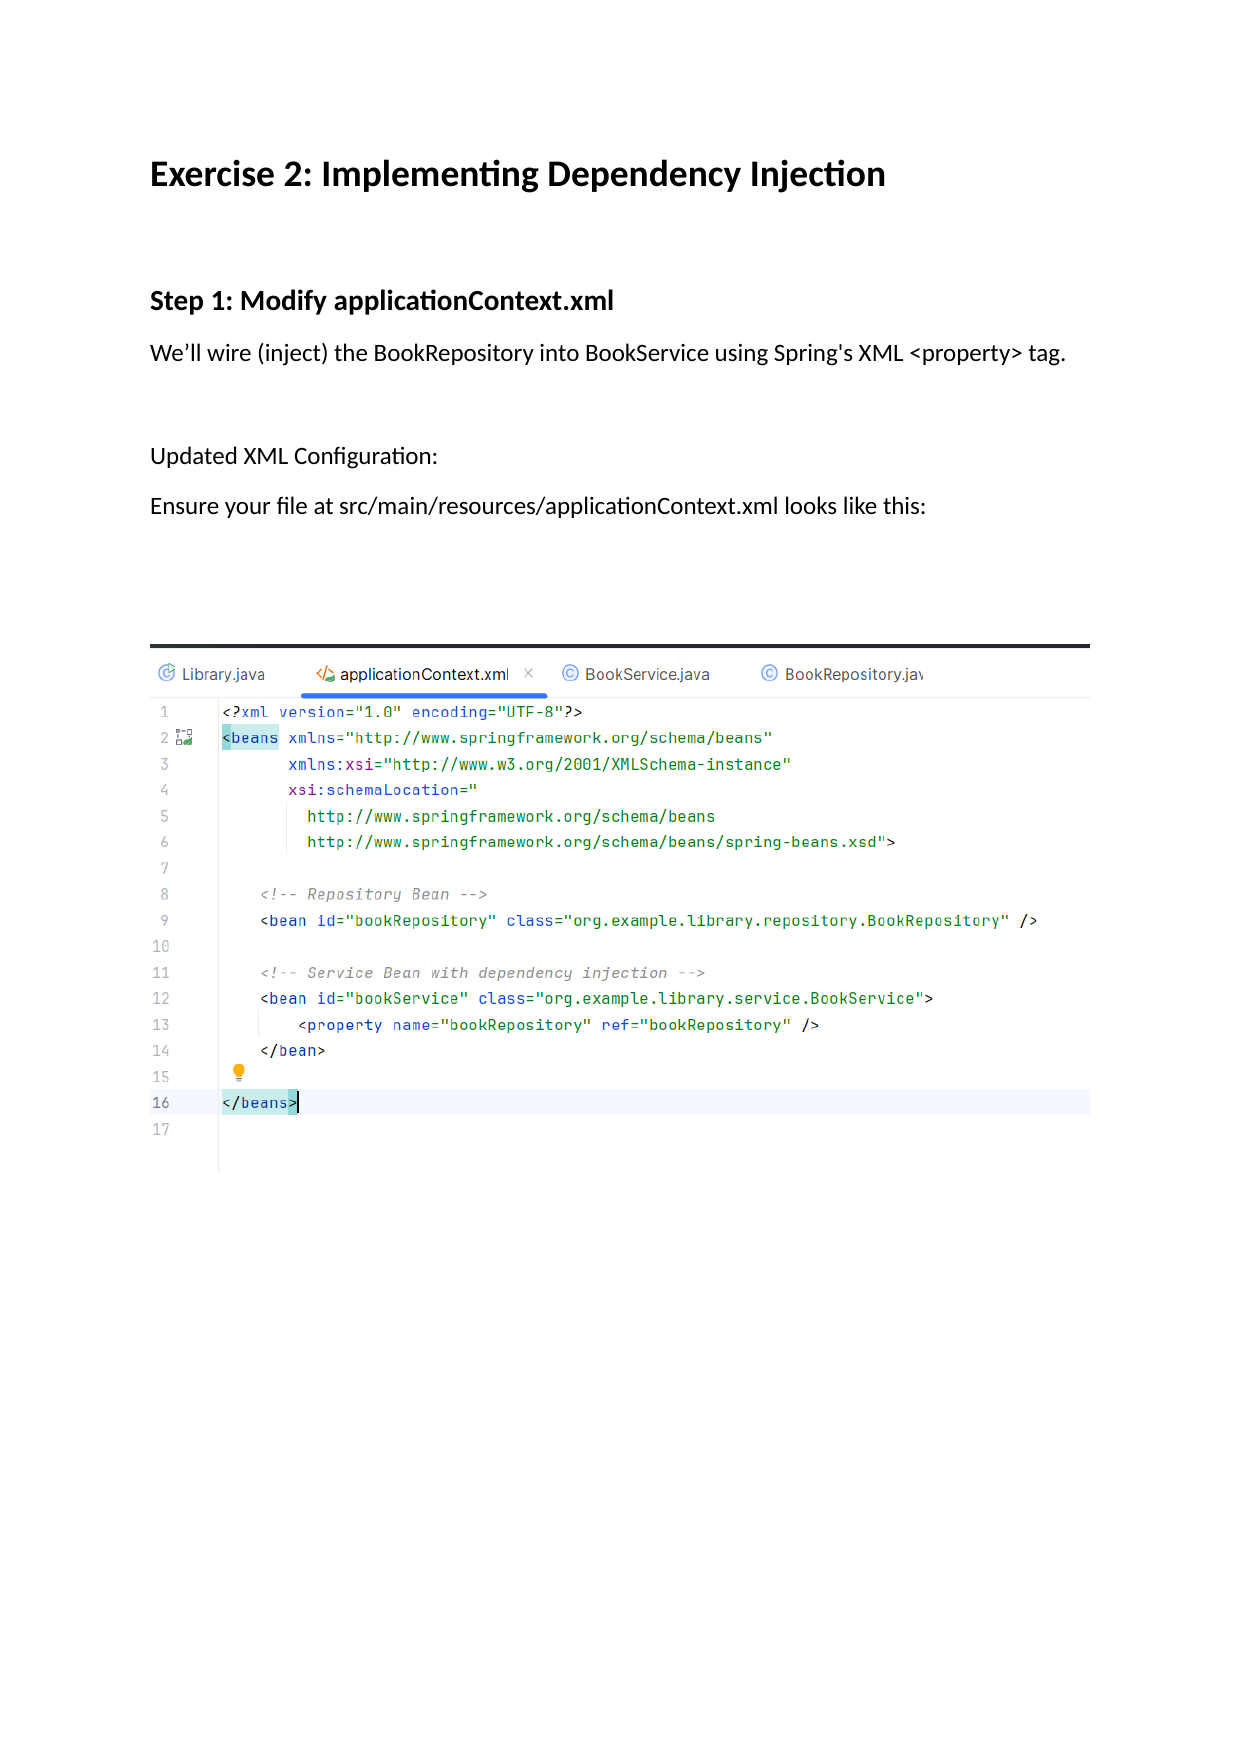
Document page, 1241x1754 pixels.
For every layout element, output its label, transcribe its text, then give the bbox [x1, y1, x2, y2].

picture [150, 644, 1090, 1173]
text Exercise 2: Implementing Dependency Injection [150, 150, 1090, 196]
text We’ll wire (inject) the BookRepository into BookService using Spring's XML <property> tag. [150, 337, 1090, 368]
text Ensure your file at src/main/resources/applicationContext.xml looks like this: [150, 490, 1090, 521]
text Step 1: Modify applicationContext.xml [150, 282, 1090, 318]
text Updated XML Configuration: [150, 440, 1090, 471]
